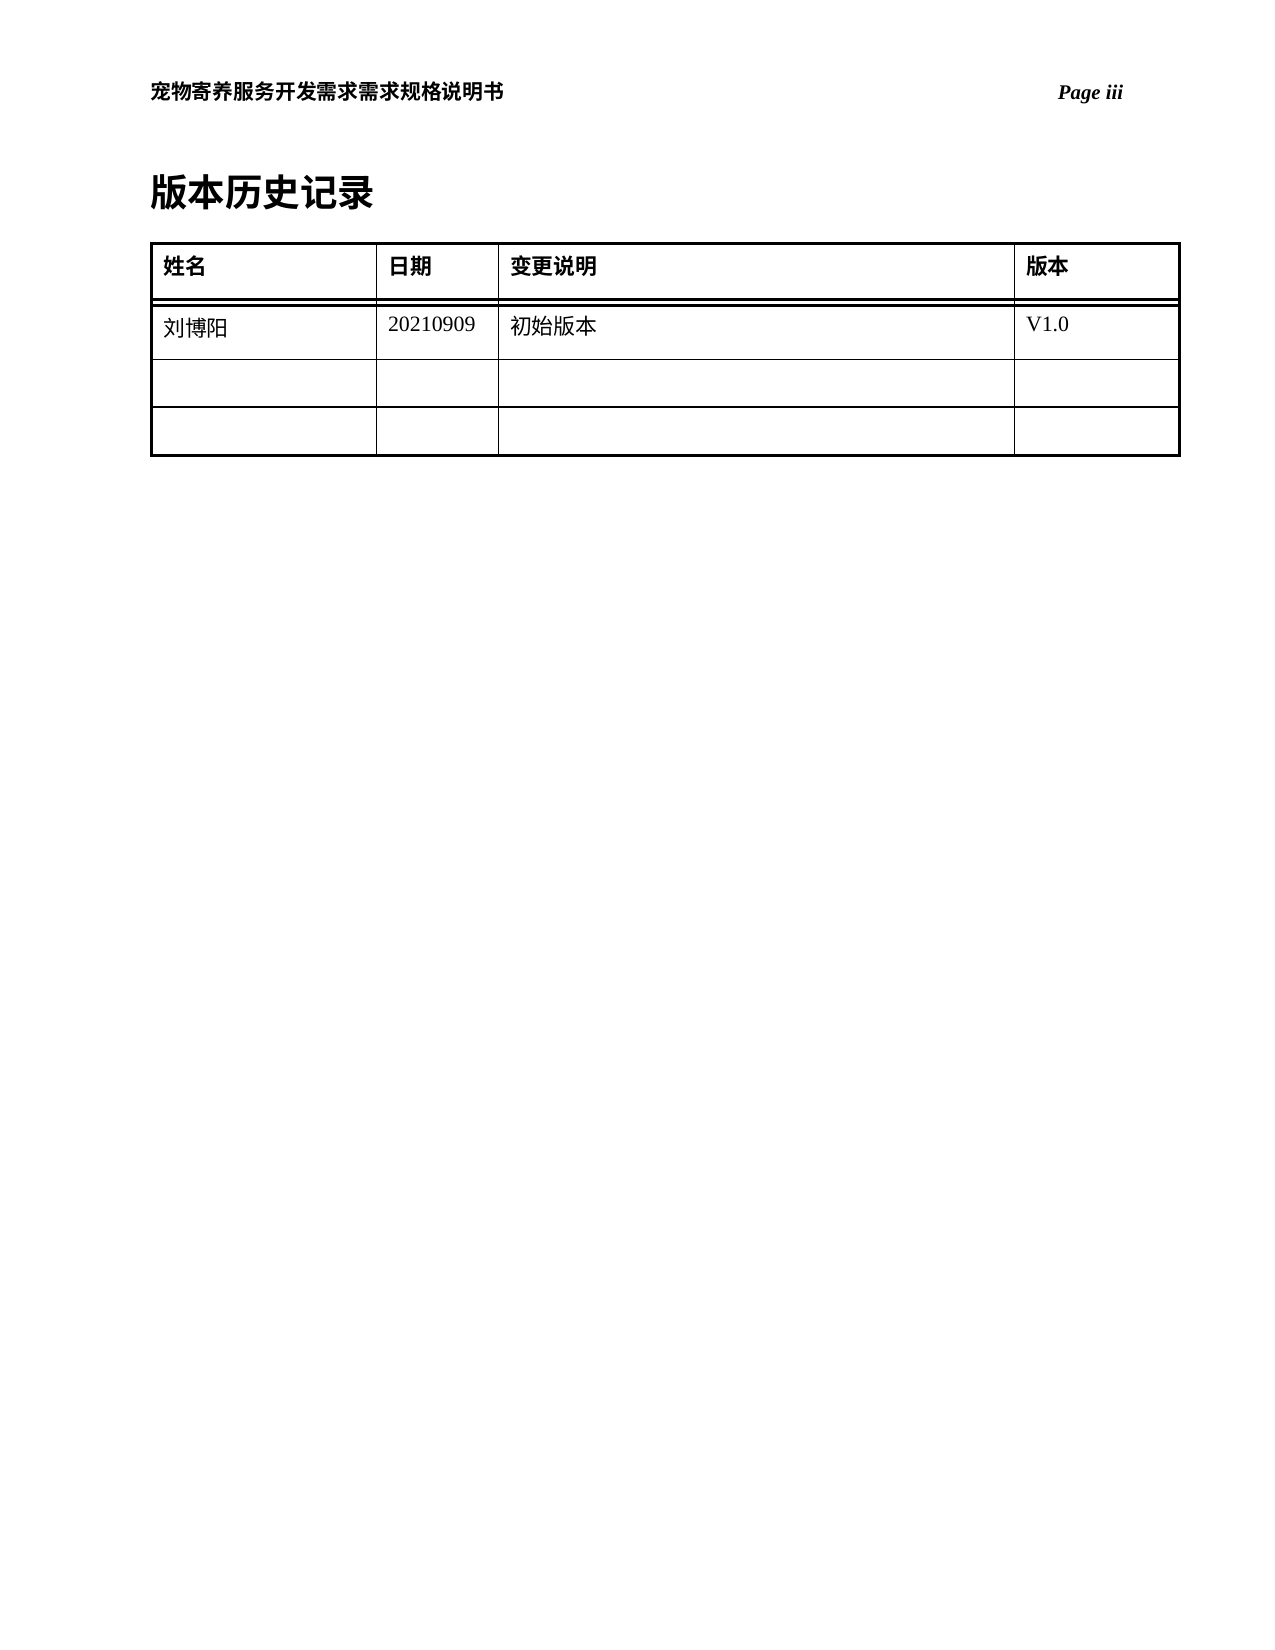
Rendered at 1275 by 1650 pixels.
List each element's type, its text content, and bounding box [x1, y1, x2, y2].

table_cell 20210909 [377, 307, 498, 359]
table_cell [499, 408, 1014, 453]
table_header 姓名 [153, 245, 376, 297]
table_cell V1.0 [1015, 307, 1178, 359]
table_cell 刘博阳 [153, 307, 376, 359]
table_cell [499, 360, 1014, 406]
table_cell [153, 360, 376, 406]
text 版本历史记录 [150, 162, 1125, 217]
table_header 版本 [1015, 245, 1178, 297]
table_header 变更说明 [499, 245, 1014, 297]
table_cell [1015, 360, 1178, 406]
table_cell [377, 408, 498, 453]
table_header 日期 [377, 245, 498, 297]
table_cell [377, 360, 498, 406]
table_cell [1015, 408, 1178, 453]
table_cell 初始版本 [499, 307, 1014, 359]
table_cell [153, 408, 376, 453]
